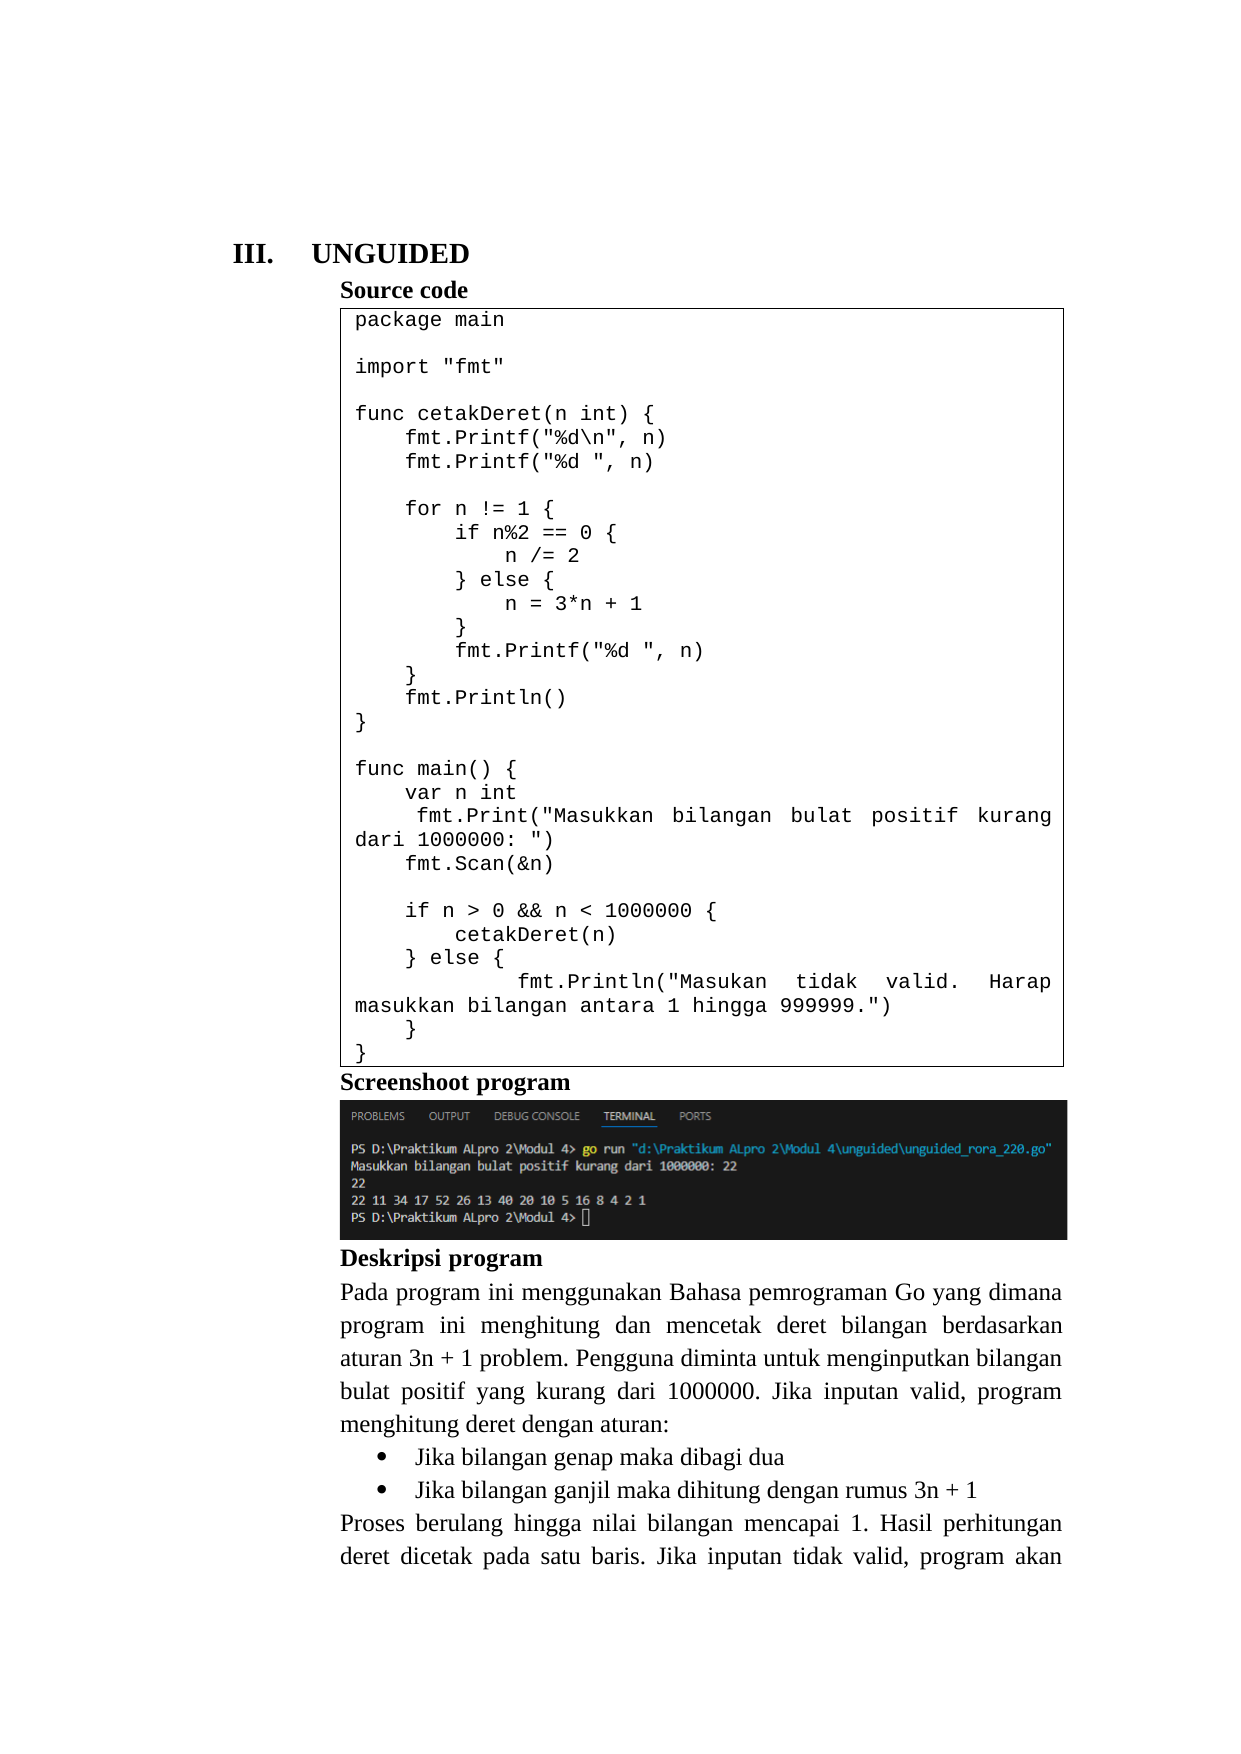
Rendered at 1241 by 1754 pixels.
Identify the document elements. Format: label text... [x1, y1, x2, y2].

list Screenshoot program [340, 1067, 1063, 1095]
table_header package main import "fmt" func cetakDeret(n int) { fmt.Printf("%d\n", n) fmt.Printf("%d ", n) for n != 1 { if n%2 == 0 { n /= 2 } else { n = 3*n + 1 } fmt.Printf("%d ", n) } fmt.Println() } func main() { var n int fmt.Print("Masukkan bilangan bulat positif kurang dari 1000000: ") fmt.Scan(&n) if n > 0 && n < 1000000 { cetakDeret(n) } else { fmt.Println("Masukan tidak valid. Harap masukkan bilangan antara 1 hingga 999999.") } } [341, 309, 1063, 1066]
list Jika bilangan ganjil maka dihitung dengan rumus 3n + 1 [377, 1475, 1063, 1504]
list Source code [340, 275, 1063, 303]
list Deskripsi program [340, 1243, 1063, 1272]
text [340, 1508, 1063, 1570]
list Pada program ini menggunakan Bahasa pemrograman Go yang dimana program ini menghitung dan mencetak deret bilangan berdasarkan aturan 3n + 1 problem. Pengguna diminta untuk menginputkan bilangan bulat positif yang kurang dari 1000000. Jika inputan valid, program menghitung deret dengan aturan: [340, 1277, 1063, 1438]
picture [339, 1100, 1068, 1240]
list UNGUIDED [274, 236, 1063, 270]
list Jika bilangan genap maka dibagi dua [377, 1442, 1063, 1471]
